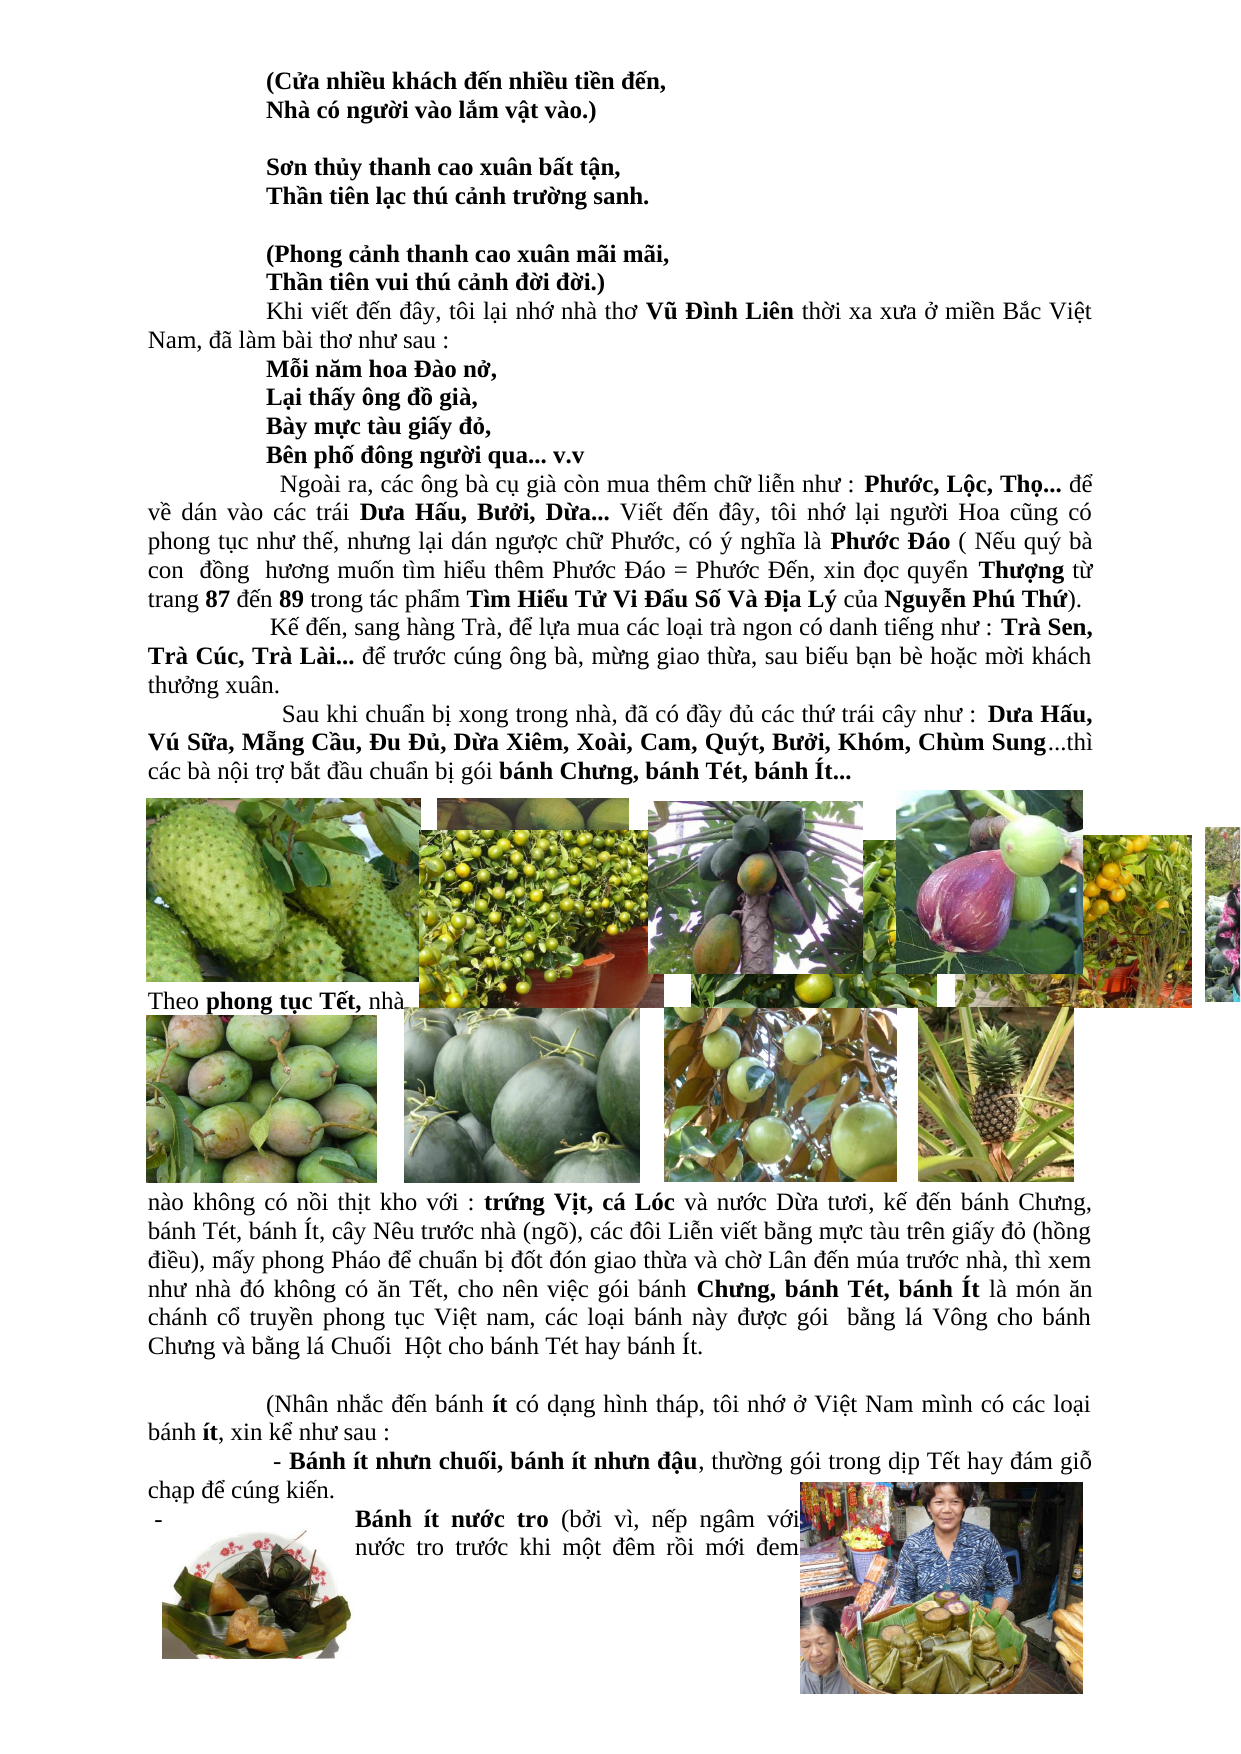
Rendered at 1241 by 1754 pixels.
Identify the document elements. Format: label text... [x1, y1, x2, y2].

text Ngoài ra, các ông bà cụ già còn mua thêm chữ liễn như : Phước, Lộc, Thọ... để về dán vào các trái Dưa Hấu, Bưởi, Dừa... Viết đến đây, tôi nhớ lại người Hoa cũng có phong tục như thế, nhưng lại dán ngược chữ Phước, có ý nghĩa là Phước Đáo ( Nếu quý bà con đồng hương muốn tìm hiểu thêm Phước Đáo = Phước Đến, xin đọc quyển Thượng từ trang 87 đến 89 trong tác phẩm Tìm Hiểu Tử Vi Đẩu Số Và Địa Lý của Nguyễn Phú Thứ). [148, 469, 1093, 612]
text Bày mực tàu giấy đỏ, [148, 411, 1093, 440]
text Thần tiên lạc thú cảnh trường sanh. [148, 181, 1093, 210]
text Kế đến, sang hàng Trà, để lựa mua các loại trà ngon có danh tiếng như : Trà Sen, Trà Cúc, Trà Lài... để trước cúng ông bà, mừng giao thừa, sau biếu bạn bè hoặc mời khách thưởng xuân. [148, 612, 1093, 699]
text (Cửa nhiều khách đến nhiều tiền đến, [148, 66, 1093, 95]
text (Nhân nhắc đến bánh ít có dạng hình tháp, tôi nhớ ở Việt mình có các loại bánh ít, xin kể như sau : [148, 1389, 1093, 1446]
text Lại thấy ông đồ già, [148, 382, 1093, 411]
picture [162, 1561, 355, 1659]
text Sau khi chuẩn bị xong trong nhà, đã có đầy đủ các thứ trái cây như : Dưa Hấu, Vú Sữa, Mẵng Cầu, Đu Đủ, Dừa Xiêm, Xoài, Cam, Quýt, Bưởi, Khóm, Chùm Sung...thì các bà nội trợ bắt đầu chuẩn bị gói bánh Chưng, bánh Tét, bánh Ít... [148, 699, 1093, 785]
picture [800, 1561, 1083, 1694]
text - Bánh ít nhưn chuối, bánh ít nhưn đậu, thường gói trong dịp Tết hay đám giỗ chạp để cúng kiến. [148, 1446, 1093, 1504]
text Bên phố đông người qua... v.v [148, 440, 1093, 469]
text Nhà có người vào lắm vật vào.) [148, 95, 1093, 124]
text Thần tiên vui thú cảnh đời đời.) [148, 267, 1093, 296]
picture [146, 790, 1192, 1008]
text Sơn thủy thanh cao xuân bất tận, [148, 152, 1093, 181]
text Theo phong tục Tết, nhà nào không có nồi thịt kho với : trứng Vịt, cá Lóc và nước Dừa tươi, kế đến bánh Chưng, bánh Tét, bánh Ít, cây Nêu trước nhà (ngõ), các đôi Liễn viết bằng mực tàu trên giấy đỏ (hồng điều), mấy phong Pháo để chuẩn bị đốt đón giao thừa và chờ Lân đến múa trước nhà, thì xem như nhà đó không có ăn Tết, cho nên việc gói bánh Chưng, bánh Tét, bánh Ít là món ăn chánh cổ truyền phong tục Việt nam, các loại bánh này được gói bằng lá Vông cho bánh Chưng và bằng lá Chuối Hột cho bánh Tét hay bánh Ít. [148, 871, 1093, 1360]
picture [1205, 827, 1241, 1002]
text (Phong cảnh thanh cao xuân mãi mãi, [148, 239, 1093, 267]
text Mỗi năm hoa Đào nở, [148, 354, 1093, 382]
text Khi viết đến đây, tôi lại nhớ nhà thơ Vũ Đình Liên thời xa xưa ở miền Bắc Việt , đã làm bài thơ như sau : [148, 296, 1093, 354]
